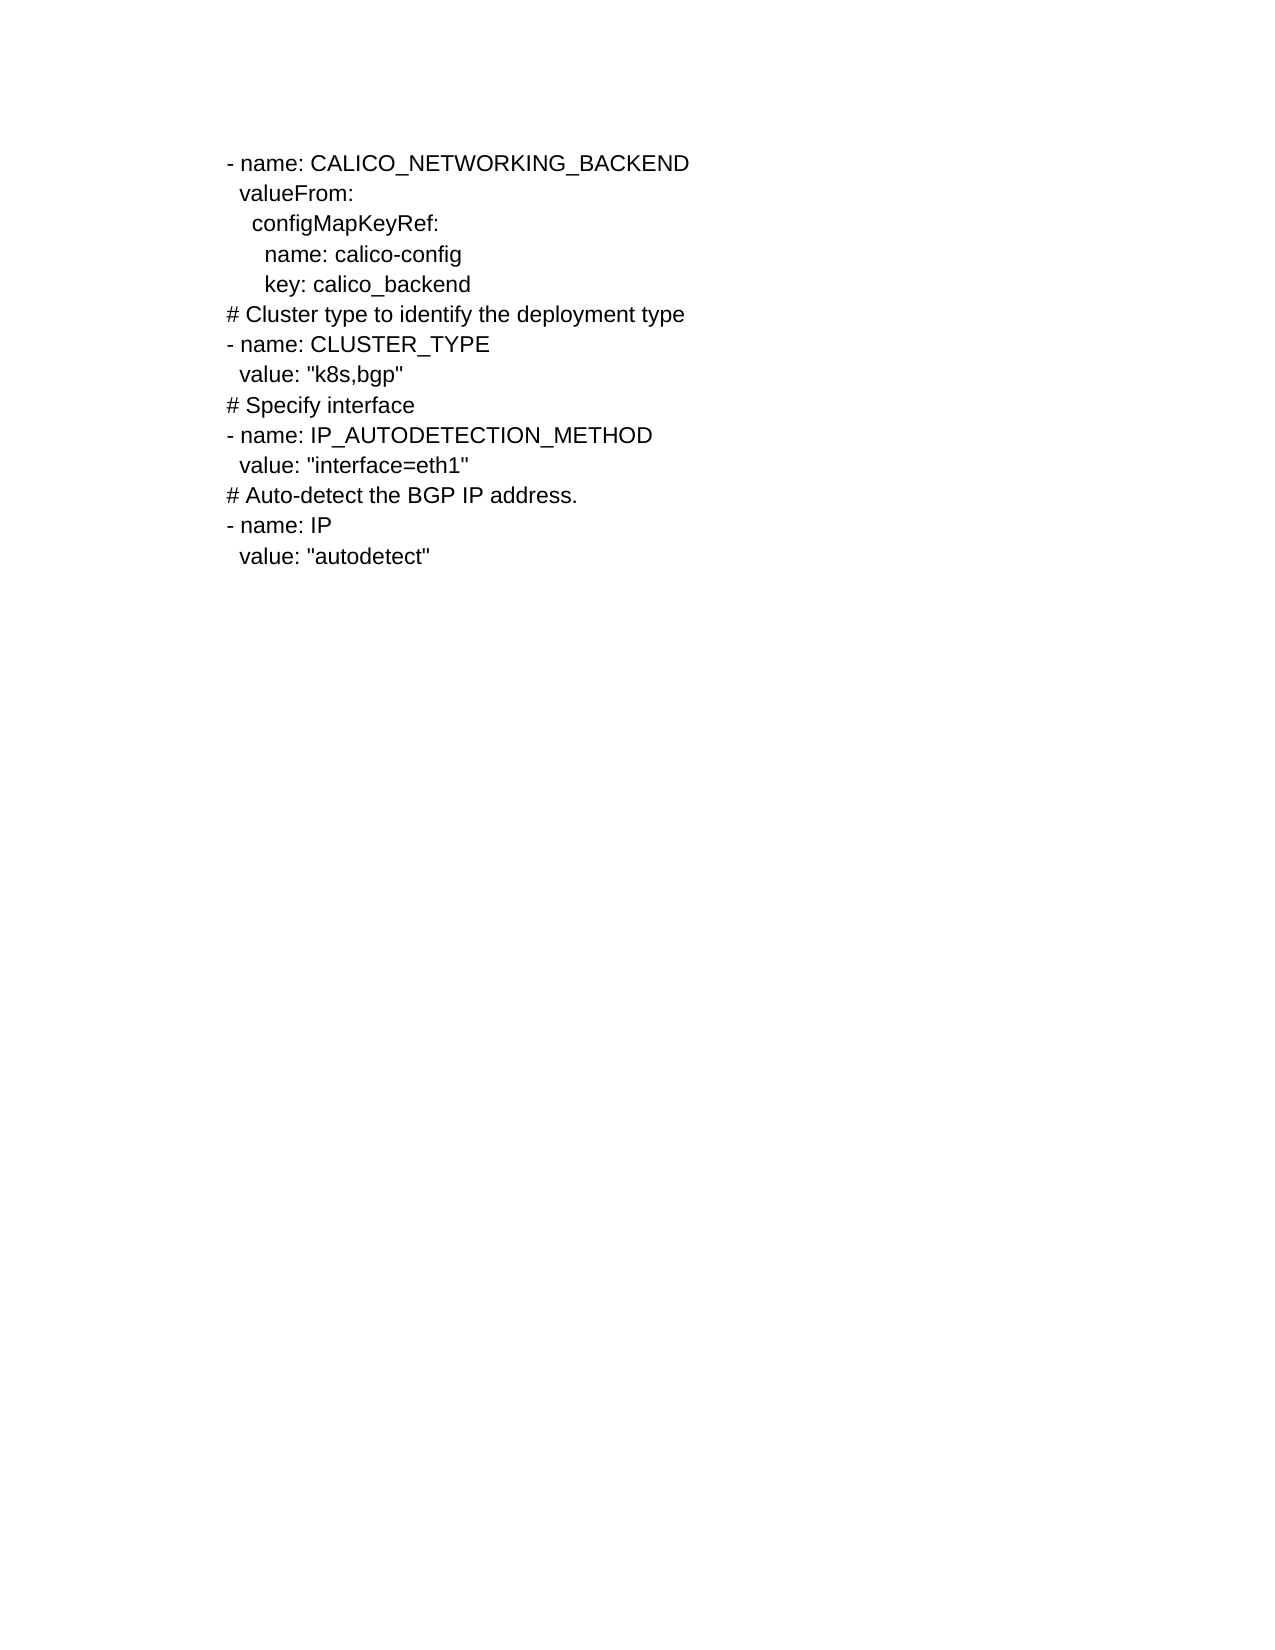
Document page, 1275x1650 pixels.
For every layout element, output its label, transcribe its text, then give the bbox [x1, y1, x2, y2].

text # Auto-detect the BGP IP address. [150, 482, 1125, 509]
text value: "interface=eth1" [150, 452, 1125, 478]
text - name: CLUSTER_TYPE [150, 331, 1125, 358]
text value: "k8s,bgp" [150, 361, 1125, 388]
text # Specify interface [150, 392, 1125, 418]
text value: "autodetect" [150, 543, 1125, 569]
text name: calico-config [150, 241, 1125, 267]
text # Cluster type to identify the deployment type [150, 301, 1125, 327]
text configMapKeyRef: [150, 210, 1125, 237]
text key: calico_backend [150, 271, 1125, 297]
text - name: IP_AUTODETECTION_METHOD [150, 422, 1125, 448]
text - name: CALICO_NETWORKING_BACKEND [150, 150, 1125, 176]
text valueFrom: [150, 180, 1125, 207]
text - name: IP [150, 512, 1125, 539]
